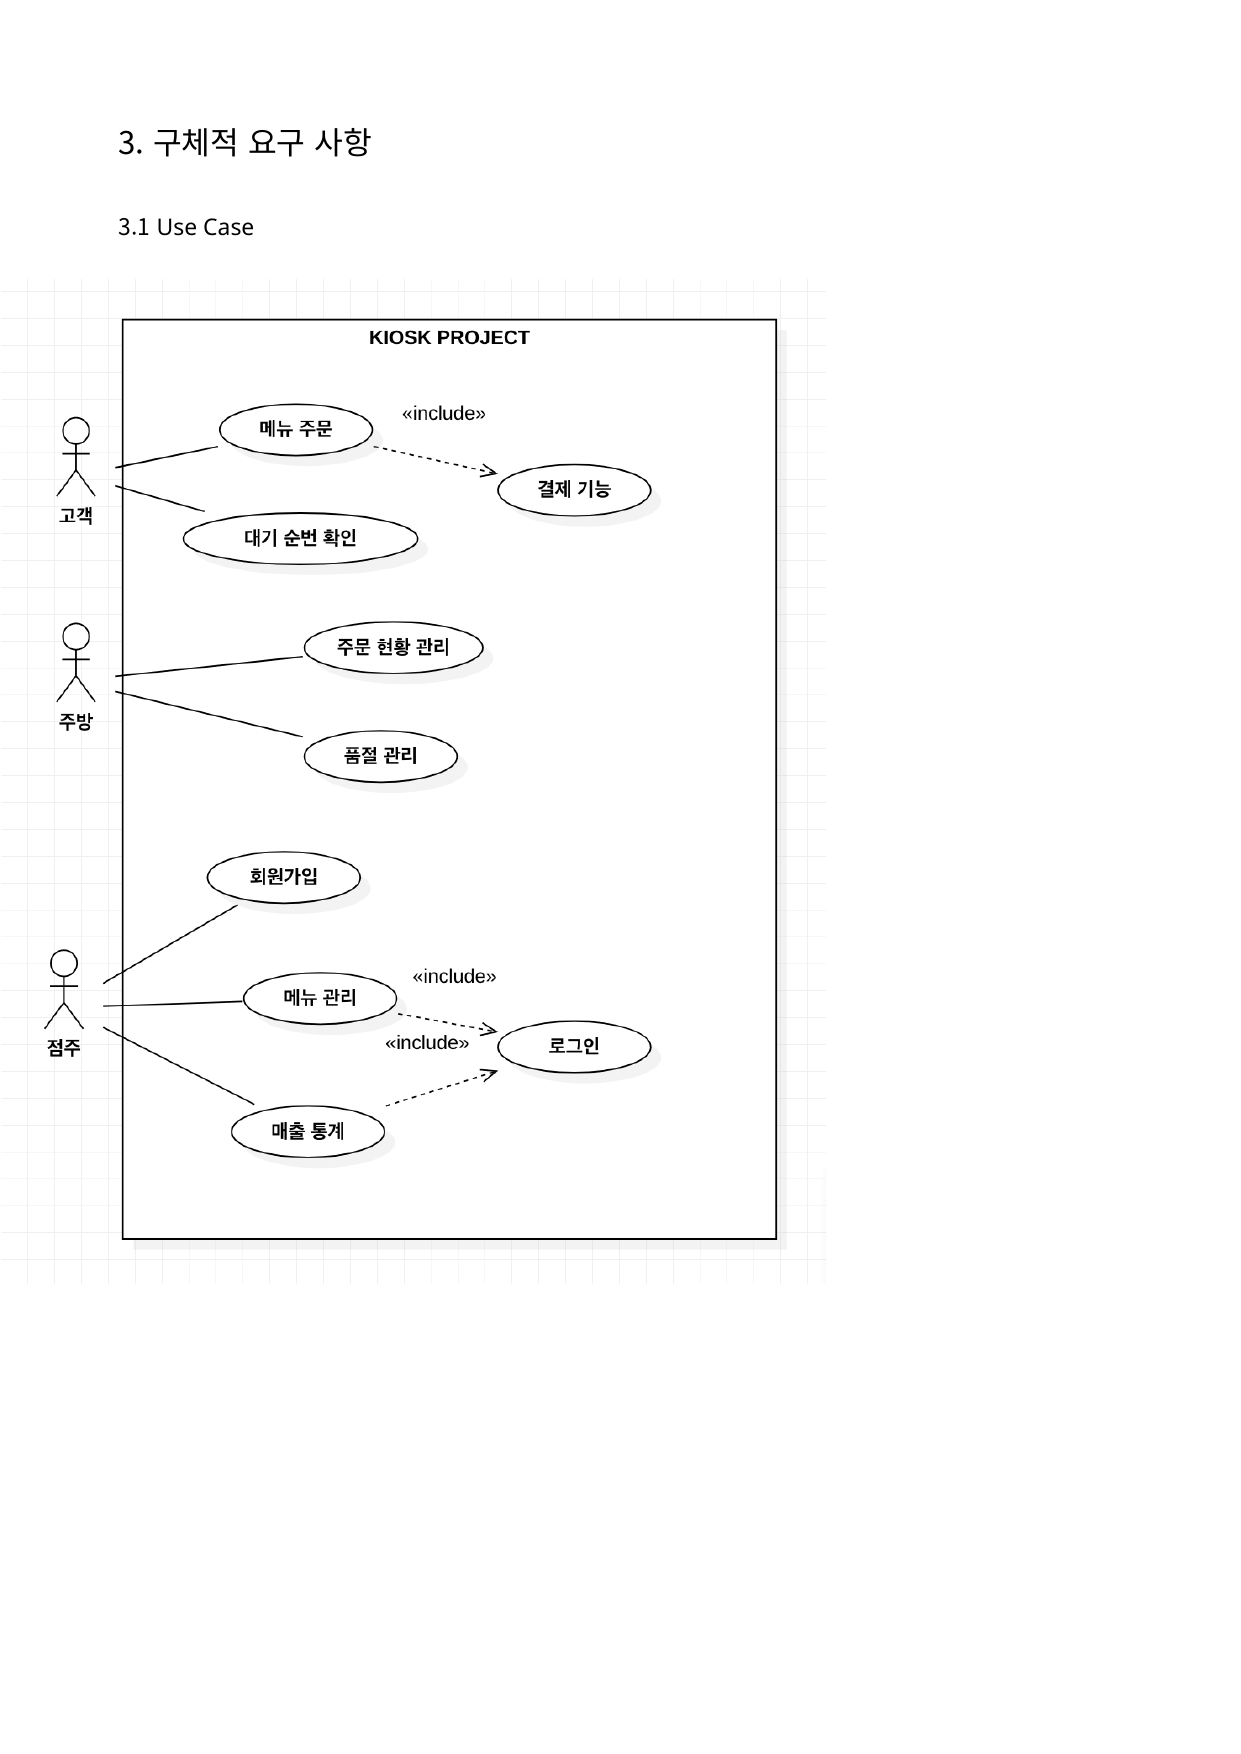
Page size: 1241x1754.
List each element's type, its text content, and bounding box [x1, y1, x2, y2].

picture [0, 279, 827, 1284]
text 3. 구체적 요구 사항 [118, 118, 1122, 163]
text 3.1 Use Case [118, 208, 1122, 242]
